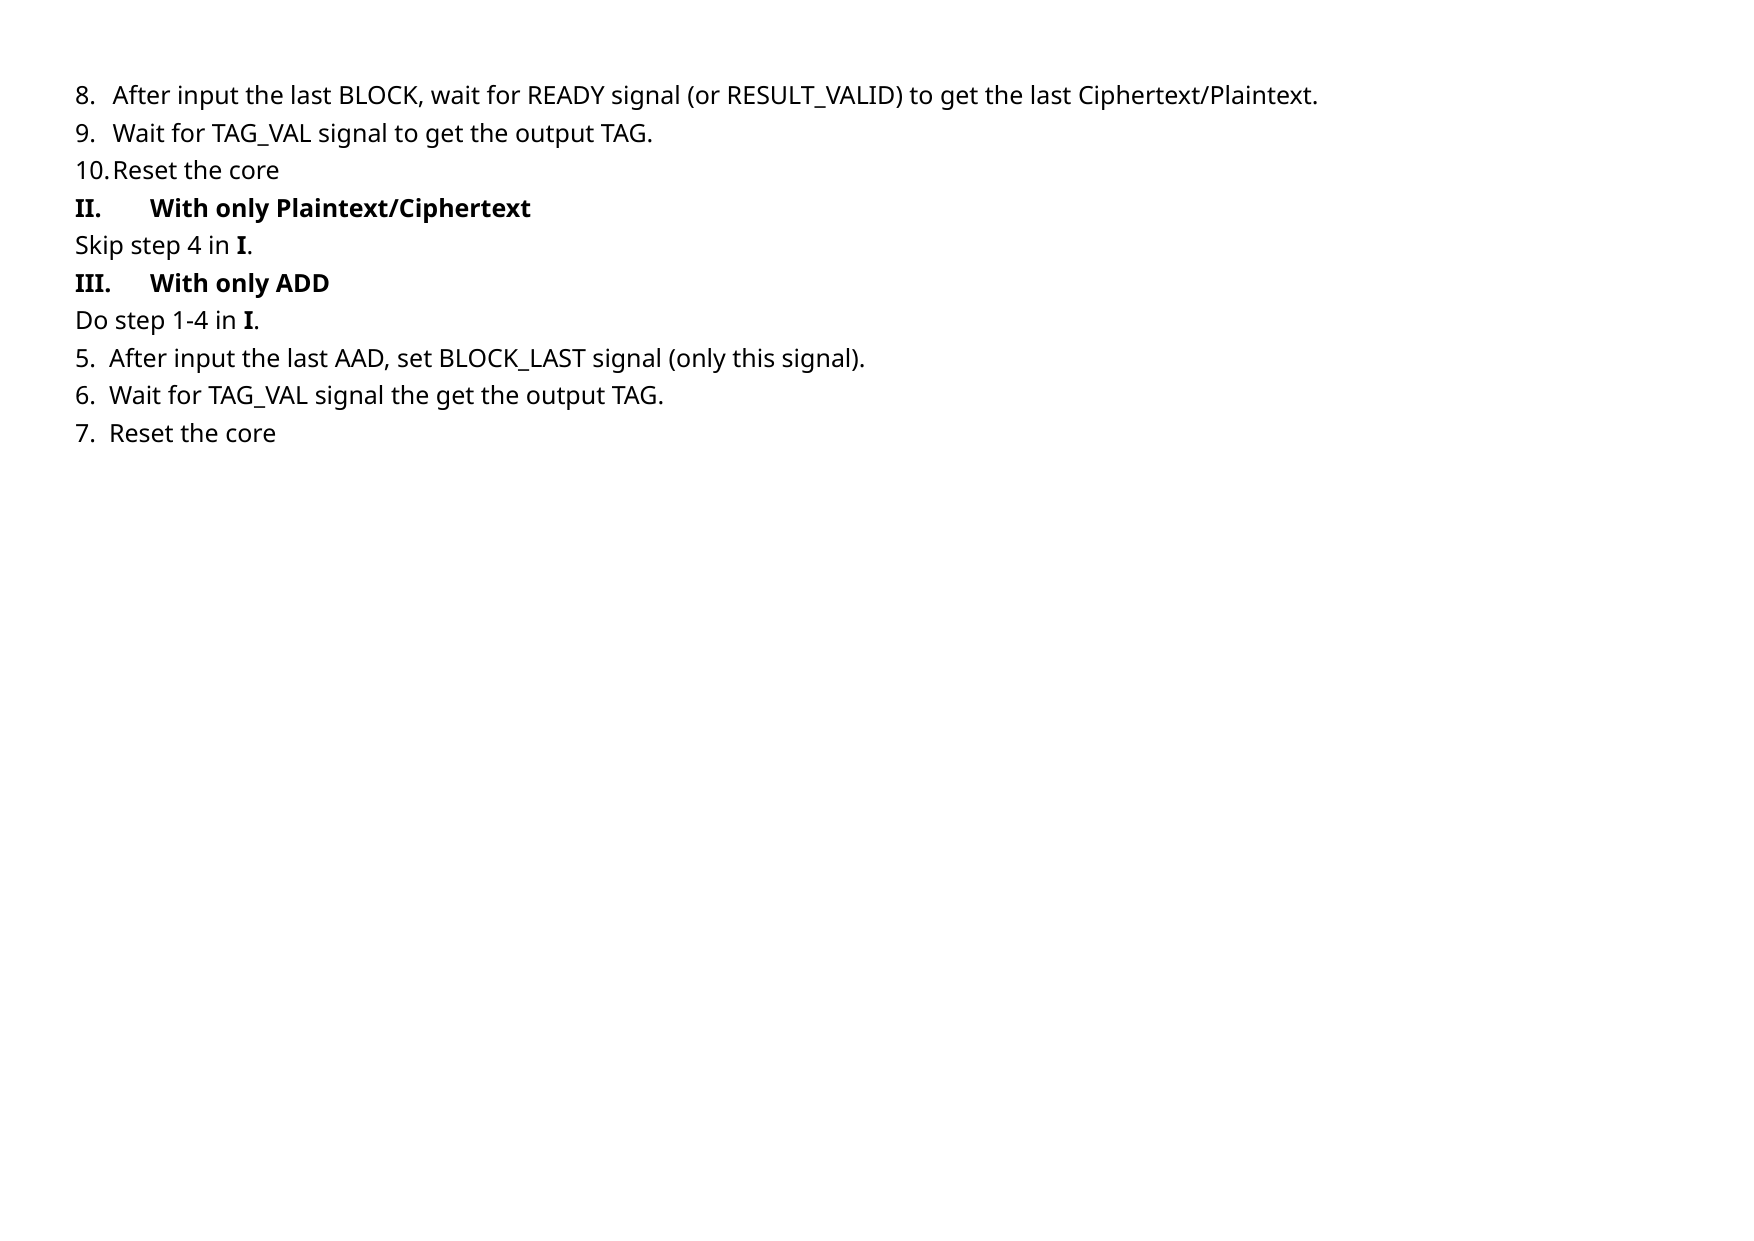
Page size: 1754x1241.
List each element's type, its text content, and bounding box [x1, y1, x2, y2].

list Reset the core [75, 151, 1679, 189]
text 6. Wait for TAG_VAL signal the get the output TAG. [75, 376, 1679, 414]
list After input the last BLOCK, wait for READY signal (or RESULT_VALID) to get the last Ciphertext/Plaintext. [75, 76, 1679, 114]
list With only Plaintext/Ciphertext [75, 189, 1679, 226]
text 7. Reset the core [75, 414, 1679, 451]
text 5. After input the last AAD, set BLOCK_LAST signal (only this signal). [75, 339, 1679, 376]
text Do step 1-4 in I. [75, 301, 1679, 339]
text Skip step 4 in I. [75, 226, 1679, 264]
list Wait for TAG_VAL signal to get the output TAG. [75, 114, 1679, 151]
list With only ADD [75, 264, 1679, 301]
